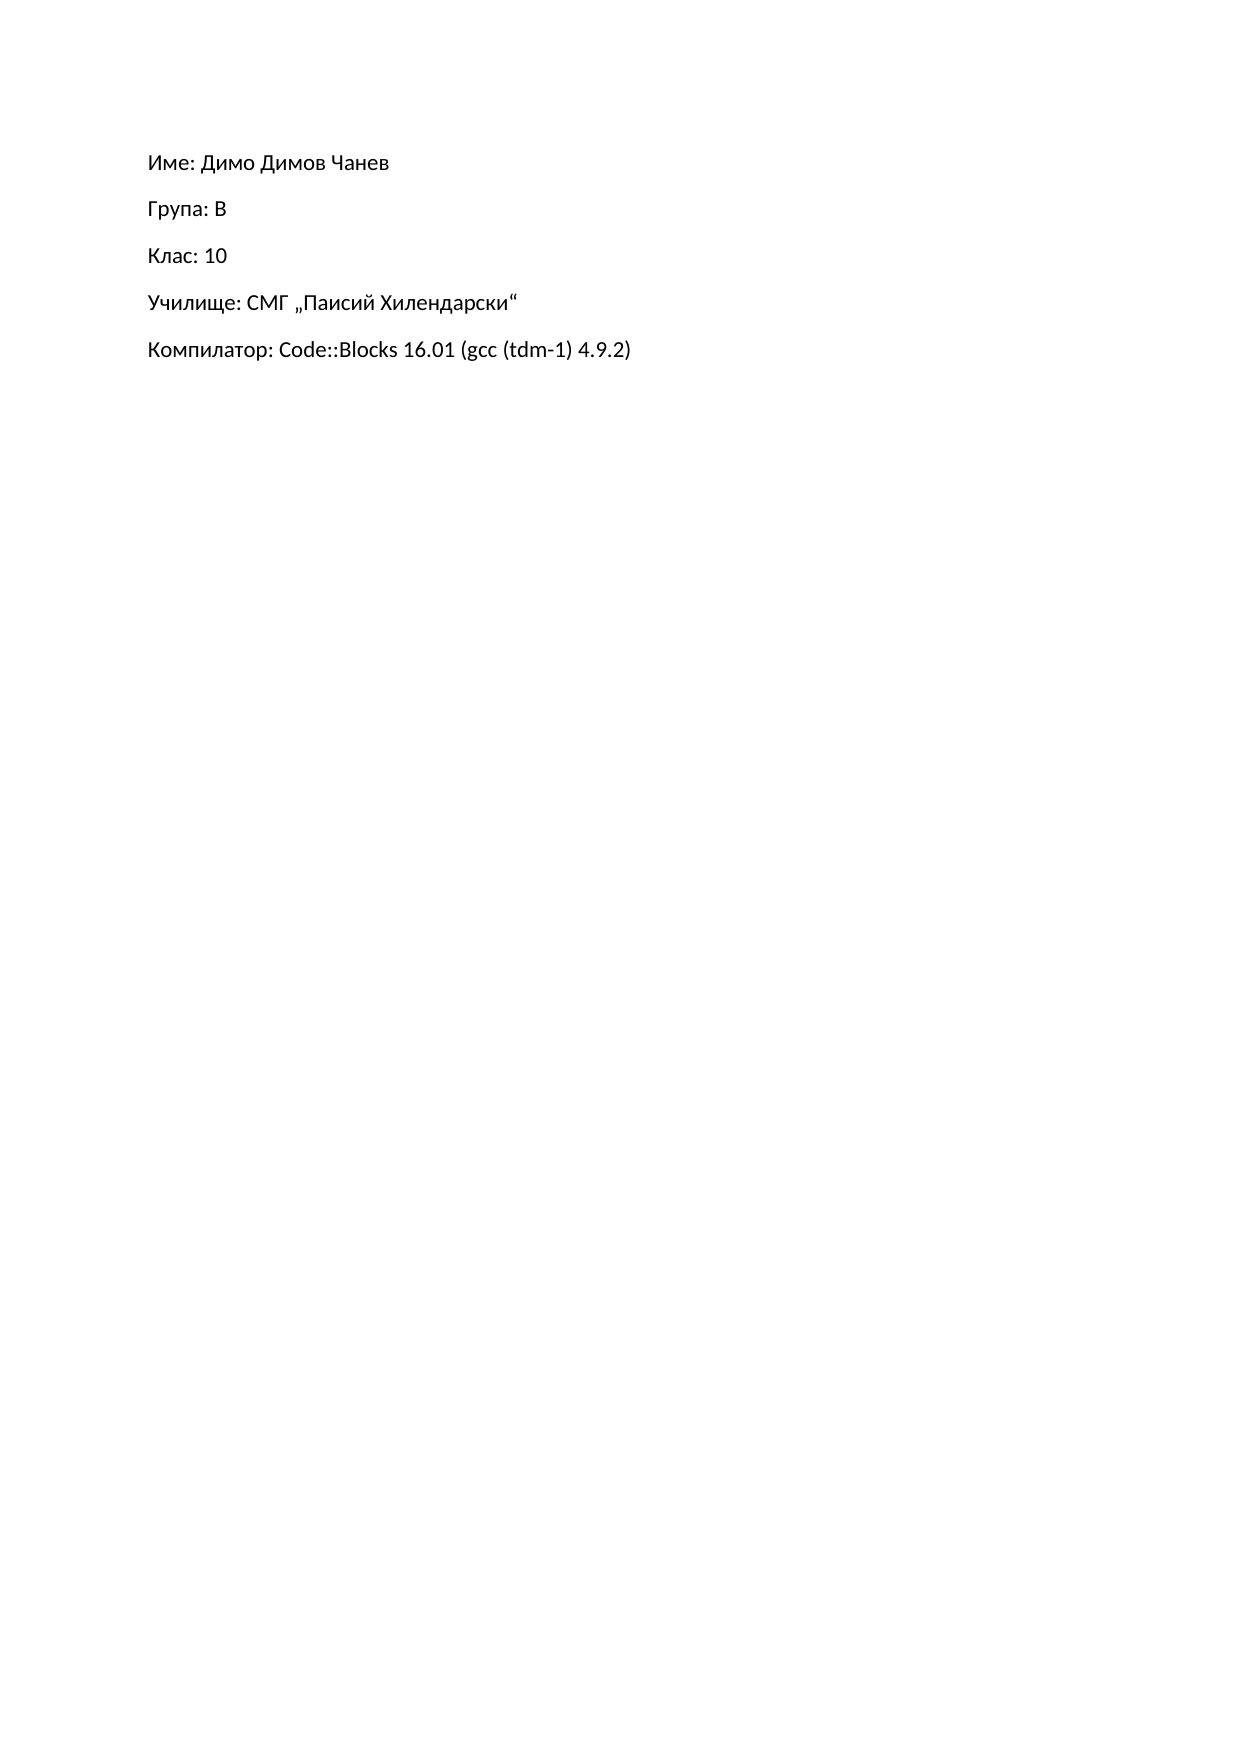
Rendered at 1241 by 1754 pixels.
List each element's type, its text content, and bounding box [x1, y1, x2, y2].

text Група: B [148, 194, 1093, 222]
text Училище: СМГ „Паисий Хилендарски“ [148, 288, 1093, 316]
text Клас: 10 [148, 241, 1093, 269]
text Име: Димо Димов Чанев [148, 148, 1093, 176]
text Компилатор: Code::Blocks 16.01 (gcc (tdm-1) 4.9.2) [148, 335, 1093, 363]
